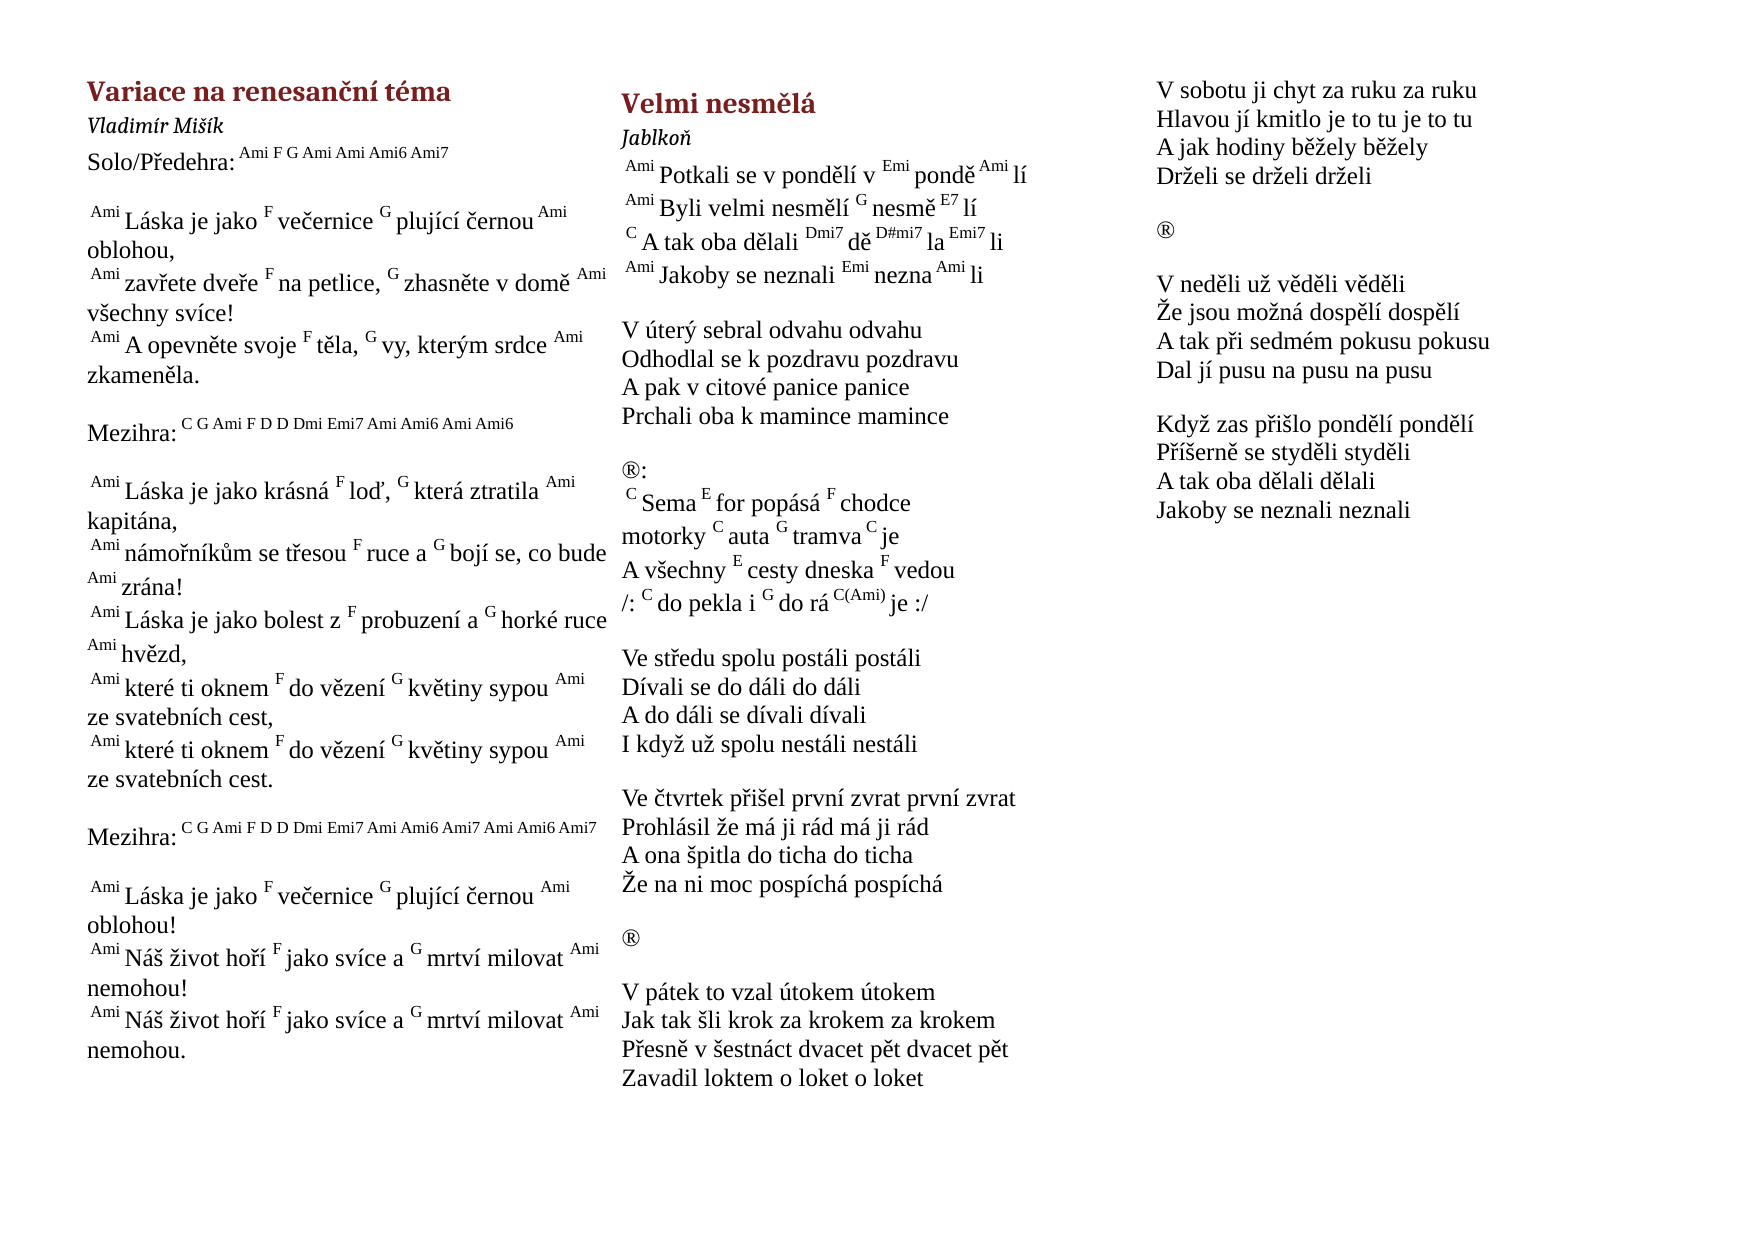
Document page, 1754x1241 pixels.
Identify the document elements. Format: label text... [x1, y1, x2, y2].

text Solo/Předehra: Ami F G Ami Ami Ami6 Ami7 [87, 143, 610, 177]
subtitle Velmi nesmělá [621, 87, 1144, 121]
text Mezihra: C G Ami F D D Dmi Emi7 Ami Ami6 Ami7 Ami Ami6 Ami7 [87, 818, 610, 852]
text Ami Láska je jako F večernice G plující černou Ami oblohou! Ami Náš život hoří F jako svíce a G mrtví milovat Ami nemohou! Ami Náš život hoří F jako svíce a G mrtví milovat Ami nemohou. [87, 877, 610, 1064]
text ® [1156, 215, 1679, 244]
text Ami Láska je jako F večernice G plující černou Ami oblohou, Ami zavřete dveře F na petlice, G zhasněte v domě Ami všechny svíce! Ami A opevněte svoje F těla, G vy, kterým srdce Ami zkameněla. [87, 202, 610, 389]
text ®: C Sema E for popásá F chodce motorky C auta G tramva C je A všechny E cesty dneska F vedou /: C do pekla i G do rá C(Ami) je :/ [621, 455, 1144, 618]
text V neděli už věděli věděli Že jsou možná dospělí dospělí A tak při sedmém pokusu pokusu Dal jí pusu na pusu na pusu [1156, 269, 1679, 384]
text Mezihra: C G Ami F D D Dmi Emi7 Ami Ami6 Ami Ami6 [87, 414, 610, 447]
text V sobotu ji chyt za ruku za ruku Hlavou jí kmitlo je to tu je to tu A jak hodiny běžely běžely Drželi se drželi drželi [1156, 75, 1679, 190]
text Ve středu spolu postáli postáli Dívali se do dáli do dáli A do dáli se dívali dívali I když už spolu nestáli nestáli [621, 643, 1144, 758]
text Jablkoň [621, 125, 1144, 152]
text Ami Láska je jako krásná F loď, G která ztratila Ami kapitána, Ami námořníkům se třesou F ruce a G bojí se, co bude Ami zrána! Ami Láska je jako bolest z F probuzení a G horké ruce Ami hvězd, Ami které ti oknem F do vězení G květiny sypou Ami ze svatebních cest, Ami které ti oknem F do vězení G květiny sypou Ami ze svatebních cest. [87, 472, 610, 793]
text Když zas přišlo pondělí pondělí Příšerně se styděli styděli A tak oba dělali dělali Jakoby se neznali neznali [1156, 409, 1679, 524]
text V pátek to vzal útokem útokem Jak tak šli krok za krokem za krokem Přesně v šestnáct dvacet pět dvacet pět Zavadil loktem o loket o loket [621, 977, 1144, 1092]
subtitle Variace na renesanční téma [87, 75, 610, 108]
text Ve čtvrtek přišel první zvrat první zvrat Prohlásil že má ji rád má ji rád A ona špitla do ticha do ticha Že na ni moc pospíchá pospíchá [621, 783, 1144, 898]
text V úterý sebral odvahu odvahu Odhodlal se k pozdravu pozdravu A pak v citové panice panice Prchali oba k mamince mamince [621, 315, 1144, 430]
text ® [621, 923, 1144, 952]
text Ami Potkali se v pondělí v Emi pondě Ami lí Ami Byli velmi nesmělí G nesmě E7 lí C A tak oba dělali Dmi7 dě D#mi7 la Emi7 li Ami Jakoby se neznali Emi nezna Ami li [621, 156, 1144, 290]
text Vladimír Mišík [87, 113, 610, 139]
